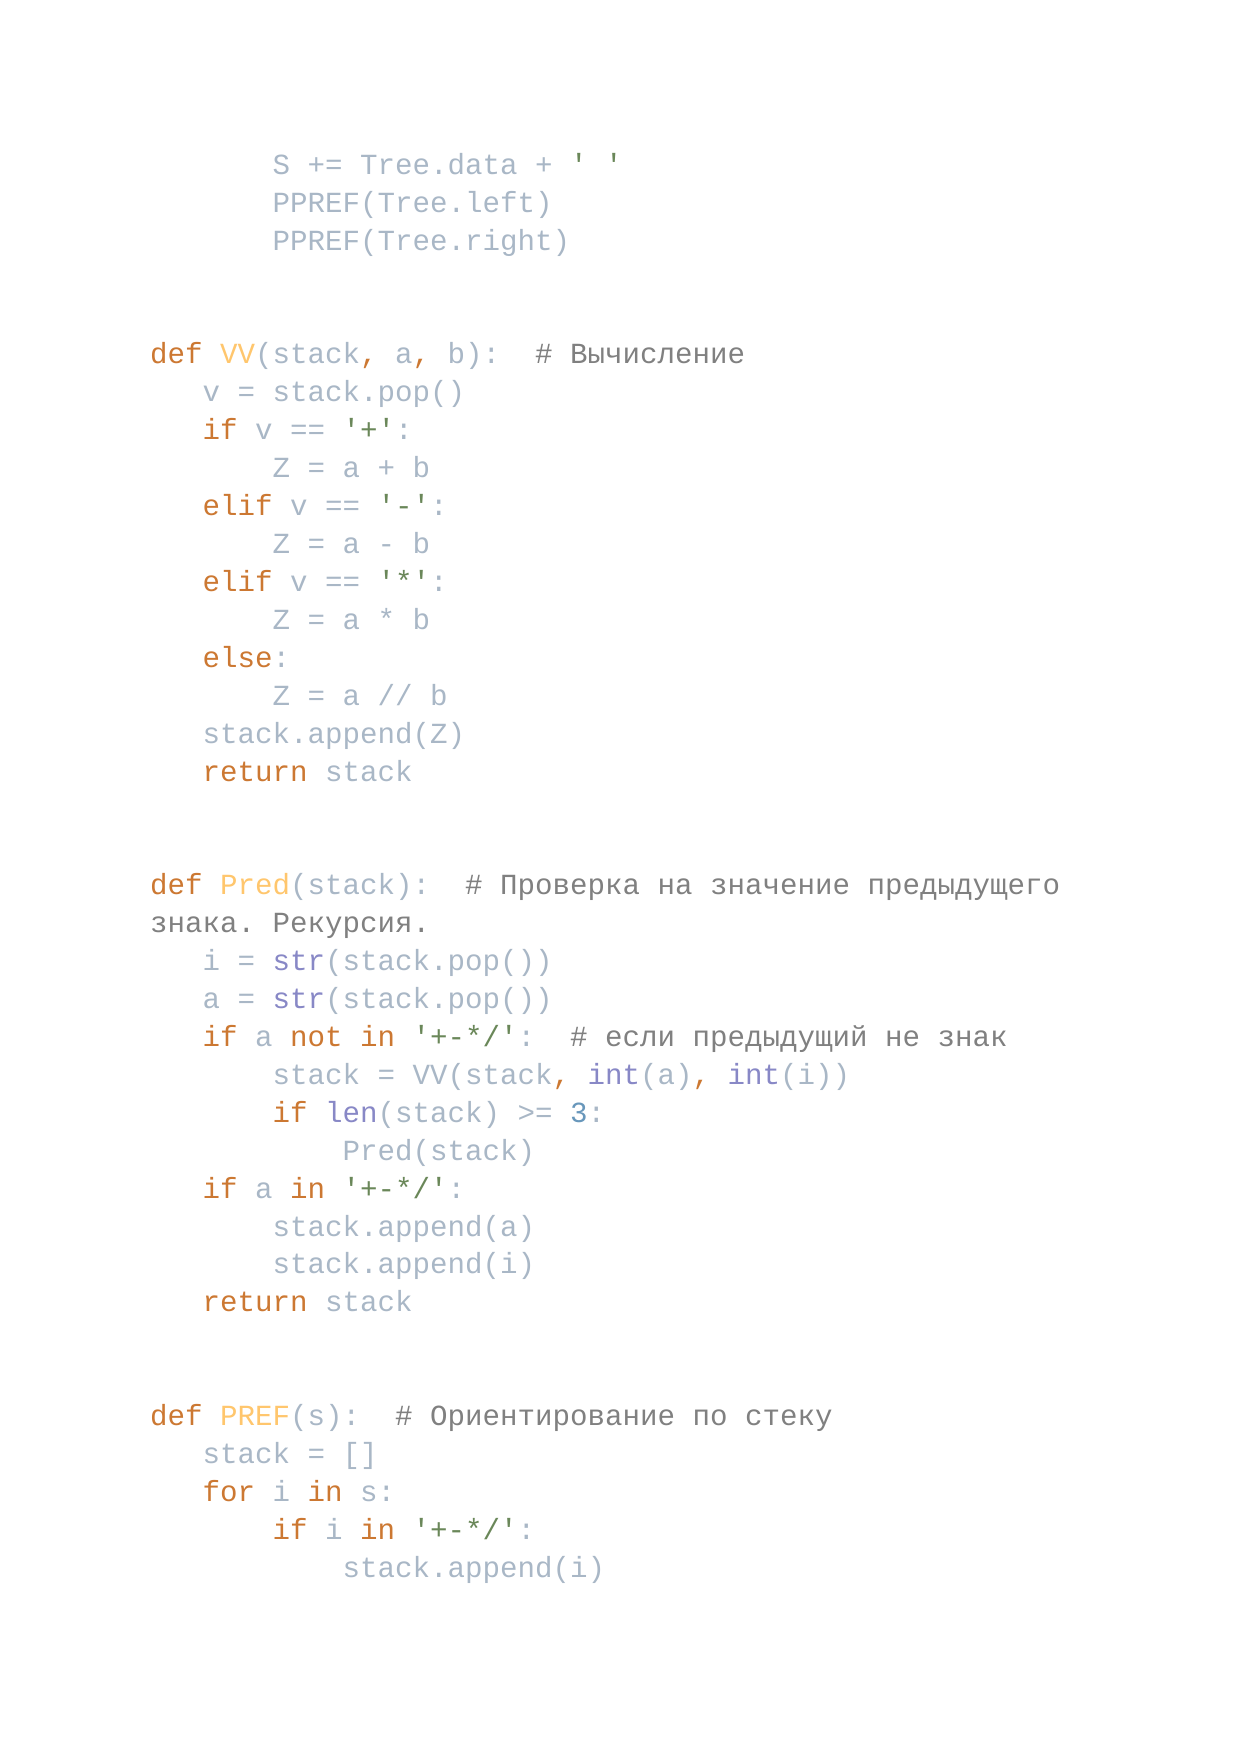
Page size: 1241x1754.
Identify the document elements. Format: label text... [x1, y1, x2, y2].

text return stack [150, 757, 1090, 790]
text for i in s: [150, 1477, 1090, 1510]
text elif v == '-': [150, 491, 1090, 524]
text Z = a * b [150, 605, 1090, 638]
text def Pred(stack): # Проверка на значение предыдущего знака. Рекурсия. [150, 870, 1090, 941]
text if v == '+': [150, 415, 1090, 448]
text a = str(stack.pop()) [150, 984, 1090, 1017]
text PPREF(Tree.left) [150, 188, 1090, 221]
text stack.append(i) [150, 1553, 1090, 1586]
text if a not in '+-*/': # если предыдущий не знак [150, 1022, 1090, 1055]
text stack.append(a) [150, 1212, 1090, 1245]
text S += Tree.data + ' ' [150, 150, 1090, 183]
text stack = [] [150, 1439, 1090, 1472]
text if len(stack) >= 3: [150, 1098, 1090, 1131]
text stack.append(Z) [150, 719, 1090, 752]
text elif v == '*': [150, 567, 1090, 600]
text Pred(stack) [150, 1136, 1090, 1169]
text v = stack.pop() [150, 377, 1090, 411]
text def VV(stack, a, b): # Вычисление [150, 339, 1090, 373]
text if a in '+-*/': [150, 1174, 1090, 1207]
text stack = VV(stack, int(a), int(i)) [150, 1060, 1090, 1093]
text i = str(stack.pop()) [150, 946, 1090, 979]
text return stack [150, 1287, 1090, 1321]
text Z = a - b [150, 529, 1090, 562]
text def PREF(s): # Ориентирование по стеку [150, 1401, 1090, 1434]
text Z = a // b [150, 681, 1090, 714]
text else: [150, 643, 1090, 676]
text stack.append(i) [150, 1249, 1090, 1283]
text PPREF(Tree.right) [150, 226, 1090, 259]
text if i in '+-*/': [150, 1515, 1090, 1548]
text Z = a + b [150, 453, 1090, 486]
